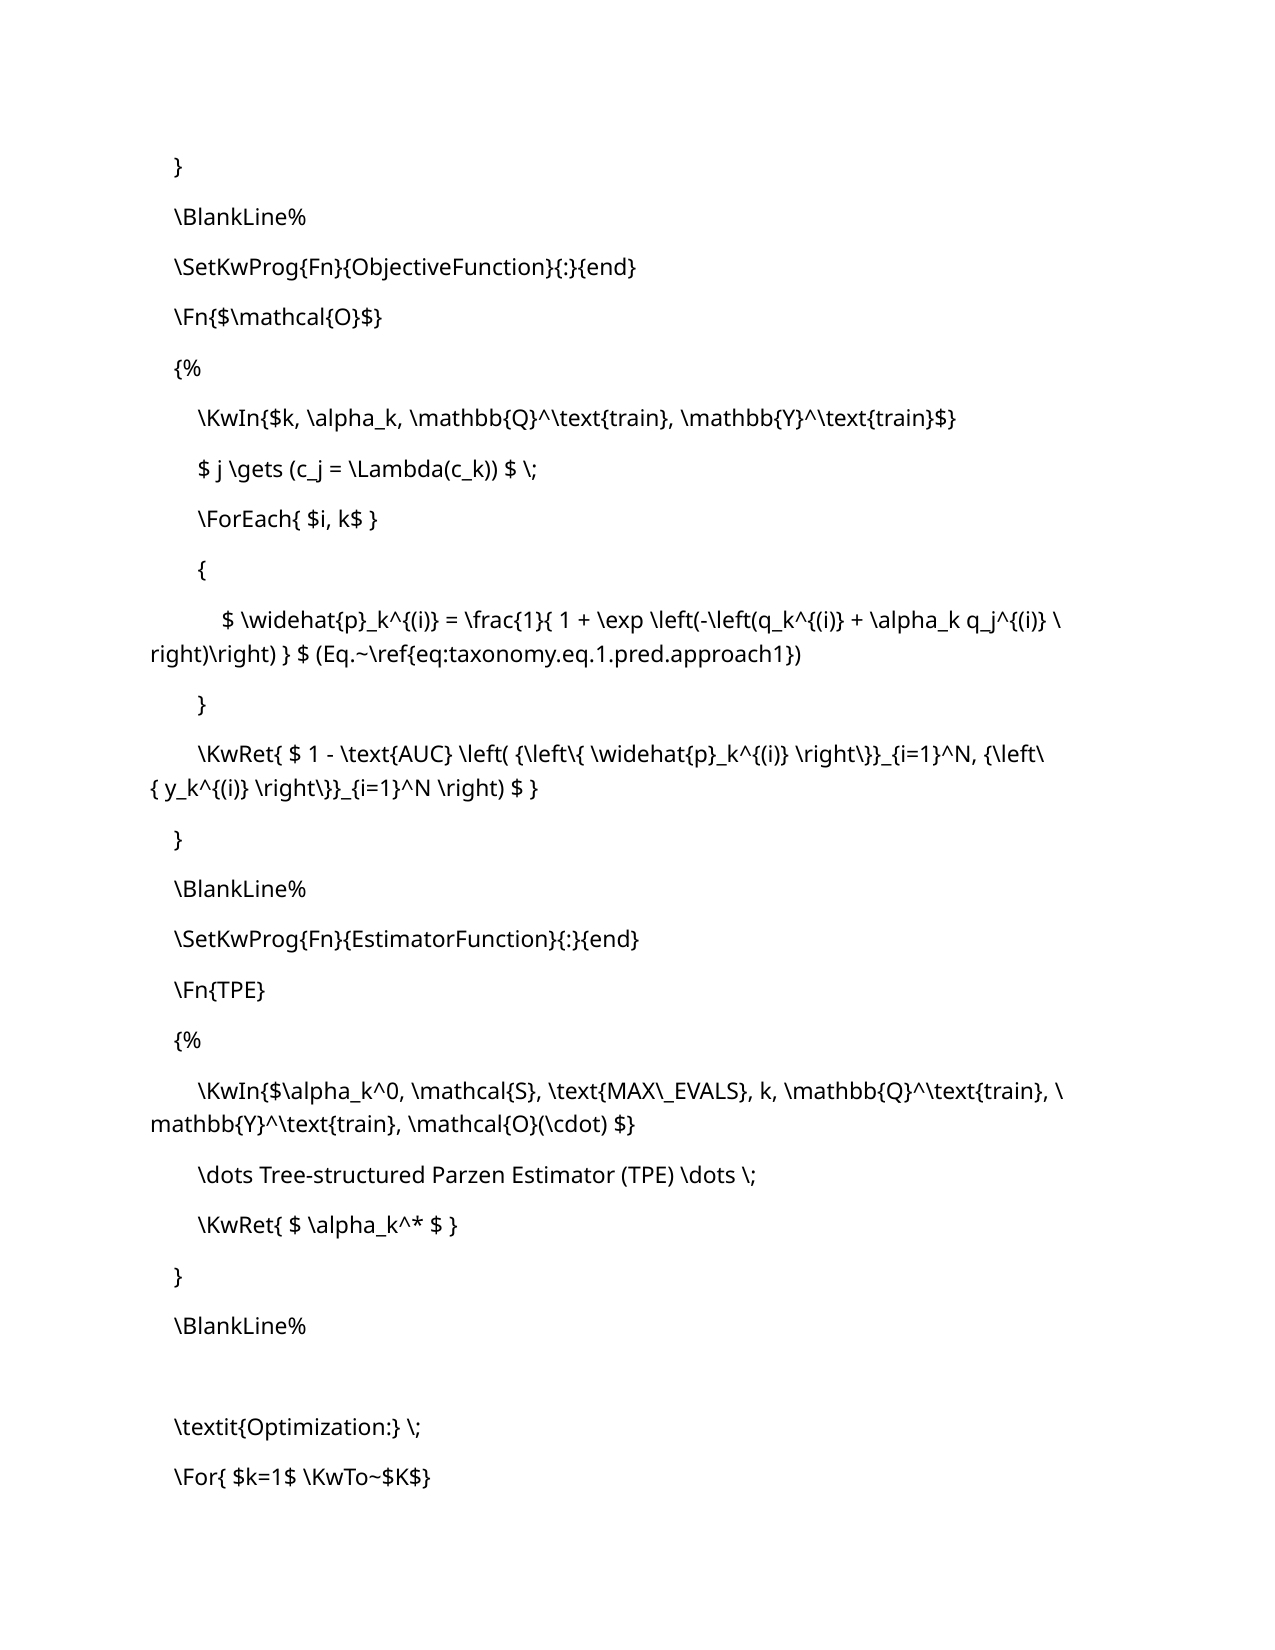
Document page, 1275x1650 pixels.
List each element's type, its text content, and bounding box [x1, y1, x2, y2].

text \KwIn{$\alpha_k^0, \mathcal{S}, \text{MAX\_EVALS}, k, \mathbb{Q}^\text{train}, \mathbb{Y}^\text{train}, \mathcal{O}(\cdot) $} [150, 1074, 1125, 1139]
text \textit{Optimization:} \; [150, 1411, 1125, 1442]
text \SetKwProg{Fn}{ObjectiveFunction}{:}{end} [150, 251, 1125, 282]
text { [150, 553, 1125, 584]
text } [150, 150, 1125, 181]
text } [150, 1259, 1125, 1291]
text } [150, 688, 1125, 719]
text \ForEach{ $i, k$ } [150, 503, 1125, 534]
text \dots Tree-structured Parzen Estimator (TPE) \dots \; [150, 1159, 1125, 1190]
text \KwIn{$k, \alpha_k, \mathbb{Q}^\text{train}, \mathbb{Y}^\text{train}$} [150, 402, 1125, 433]
text \KwRet{ $ 1 - \text{AUC} \left( {\left\{ \widehat{p}_k^{(i)} \right\}}_{i=1}^N, {\left\{ y_k^{(i)} \right\}}_{i=1}^N \right) $ } [150, 738, 1125, 803]
text \Fn{TPE} [150, 974, 1125, 1005]
text {% [150, 1024, 1125, 1055]
text } [150, 822, 1125, 854]
text \BlankLine% [150, 1310, 1125, 1341]
text \Fn{$\mathcal{O}$} [150, 301, 1125, 332]
text \KwRet{ $ \alpha_k^* $ } [150, 1209, 1125, 1240]
text \BlankLine% [150, 873, 1125, 904]
text $ \widehat{p}_k^{(i)} = \frac{1}{ 1 + \exp \left(-\left(q_k^{(i)} + \alpha_k q_j^{(i)} \right)\right) } $ (Eq.~\ref{eq:taxonomy.eq.1.pred.approach1}) [150, 604, 1125, 669]
text {% [150, 352, 1125, 383]
text $ j \gets (c_j = \Lambda(c_k)) $ \; [150, 452, 1125, 484]
text \For{ $k=1$ \KwTo~$K$} [150, 1461, 1125, 1492]
text \SetKwProg{Fn}{EstimatorFunction}{:}{end} [150, 923, 1125, 954]
text \BlankLine% [150, 200, 1125, 232]
